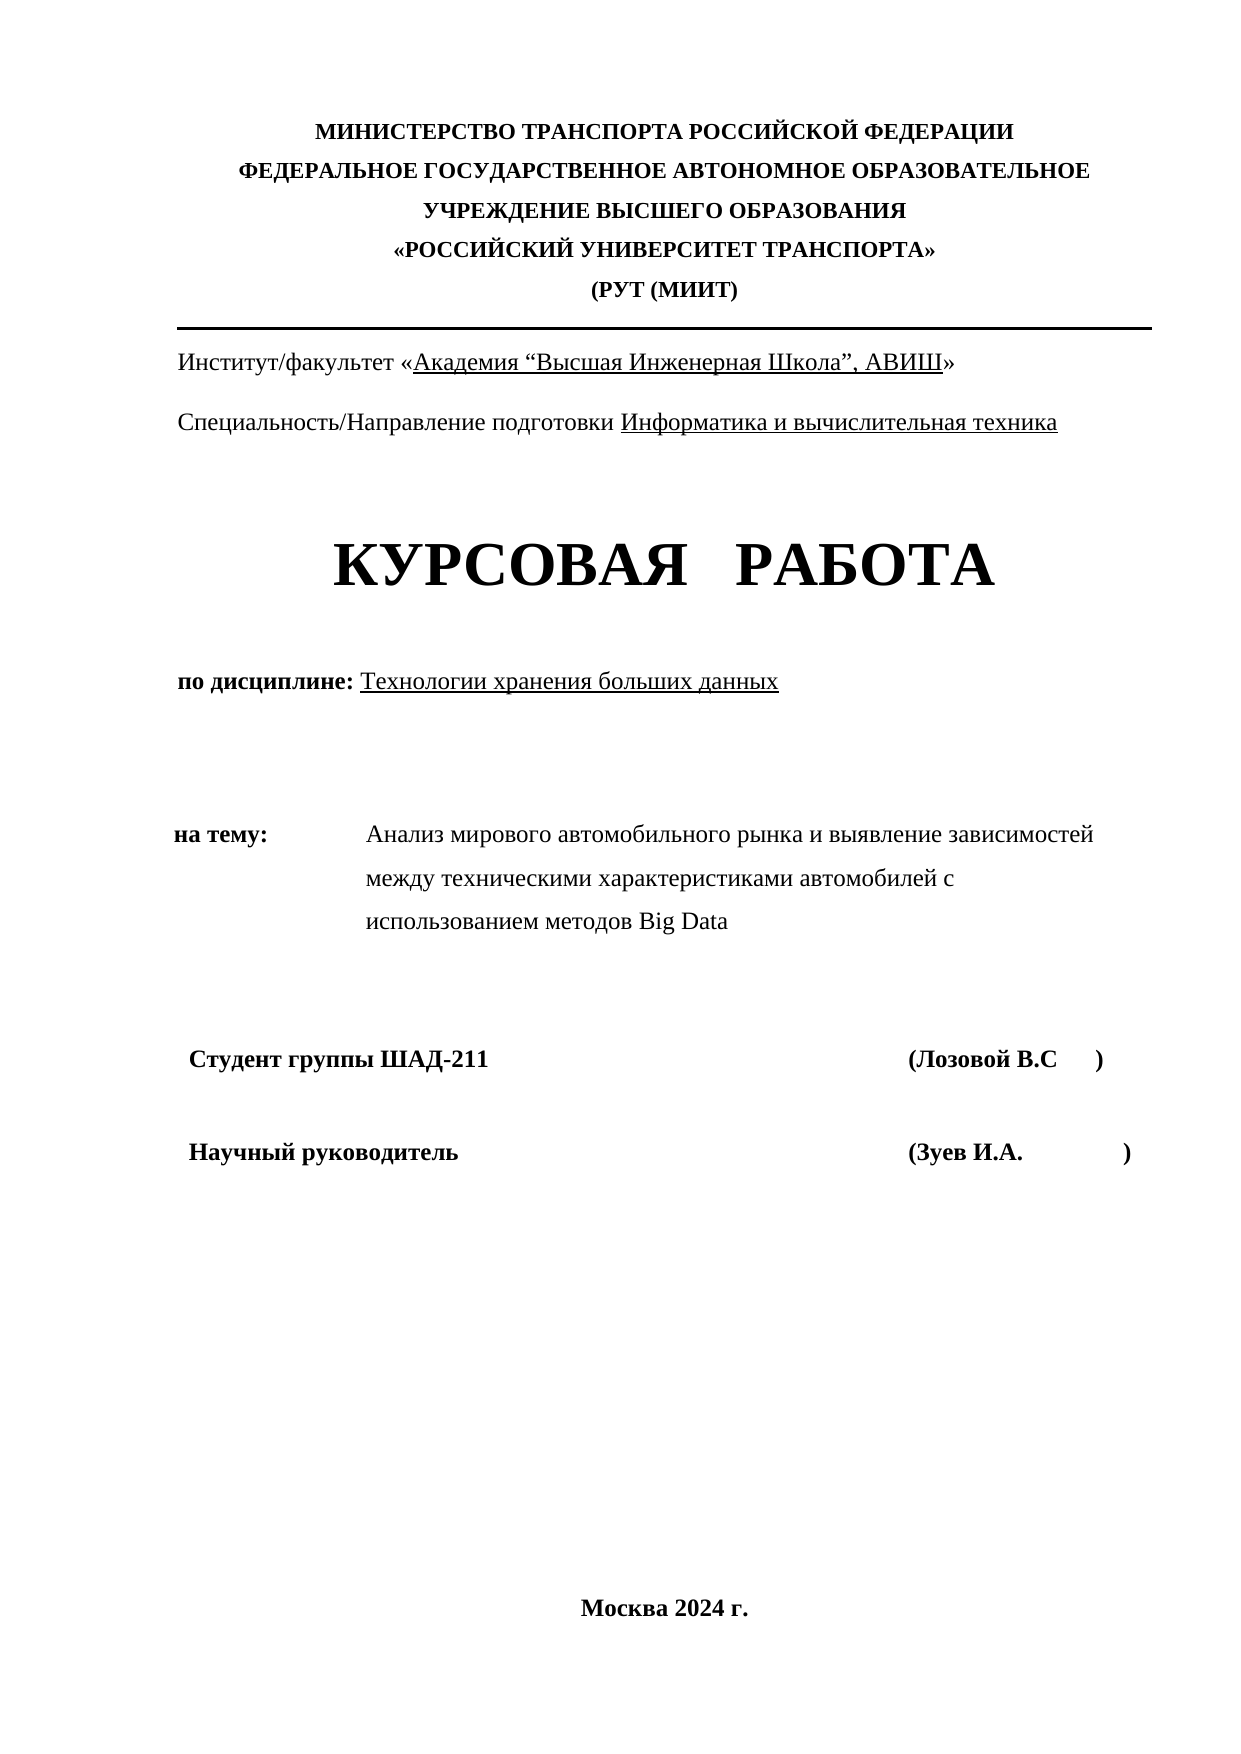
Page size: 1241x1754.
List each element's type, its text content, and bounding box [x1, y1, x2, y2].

text Специальность/Направление подготовки Информатика и вычислительная техника [177, 407, 1152, 436]
text ФЕДЕРАЛЬНОЕ ГОСУДАРСТВЕННОЕ АВТОНОМНОЕ ОБРАЗОВАТЕЛЬНОЕ [177, 158, 1152, 184]
table_header Анализ мирового автомобильного рынка и выявление зависимостей между техническими характеристиками автомобилей с использованием методов Big Data [354, 820, 1137, 949]
table_header (Лозовой В.С ) [897, 1044, 1177, 1137]
text «РОССИЙСКИЙ УНИВЕРСИТЕТ ТРАНСПОРТА» [177, 237, 1152, 263]
table_header Студент группы ШАД-211 [177, 1044, 897, 1137]
text Москва 2024 г. [177, 1593, 1152, 1622]
text Институт/факультет «Академия “Высшая Инженерная Школа”, АВИШ» [177, 347, 1152, 376]
table_cell Научный руководитель [177, 1137, 897, 1230]
text по дисциплине: Технологии хранения больших данных [177, 666, 1152, 695]
table_header на тему: [163, 820, 354, 949]
text МИНИСТЕРСТВО ТРАНСПОРТА РОССИЙСКОЙ ФЕДЕРАЦИИ [177, 118, 1152, 144]
text КУРСОВАЯ РАБОТА [177, 527, 1152, 599]
text УЧРЕЖДЕНИЕ ВЫСШЕГО ОБРАЗОВАНИЯ [177, 197, 1152, 223]
text (РУТ (МИИТ) [177, 276, 1152, 302]
table_cell (Зуев И.А. ) [897, 1137, 1177, 1230]
